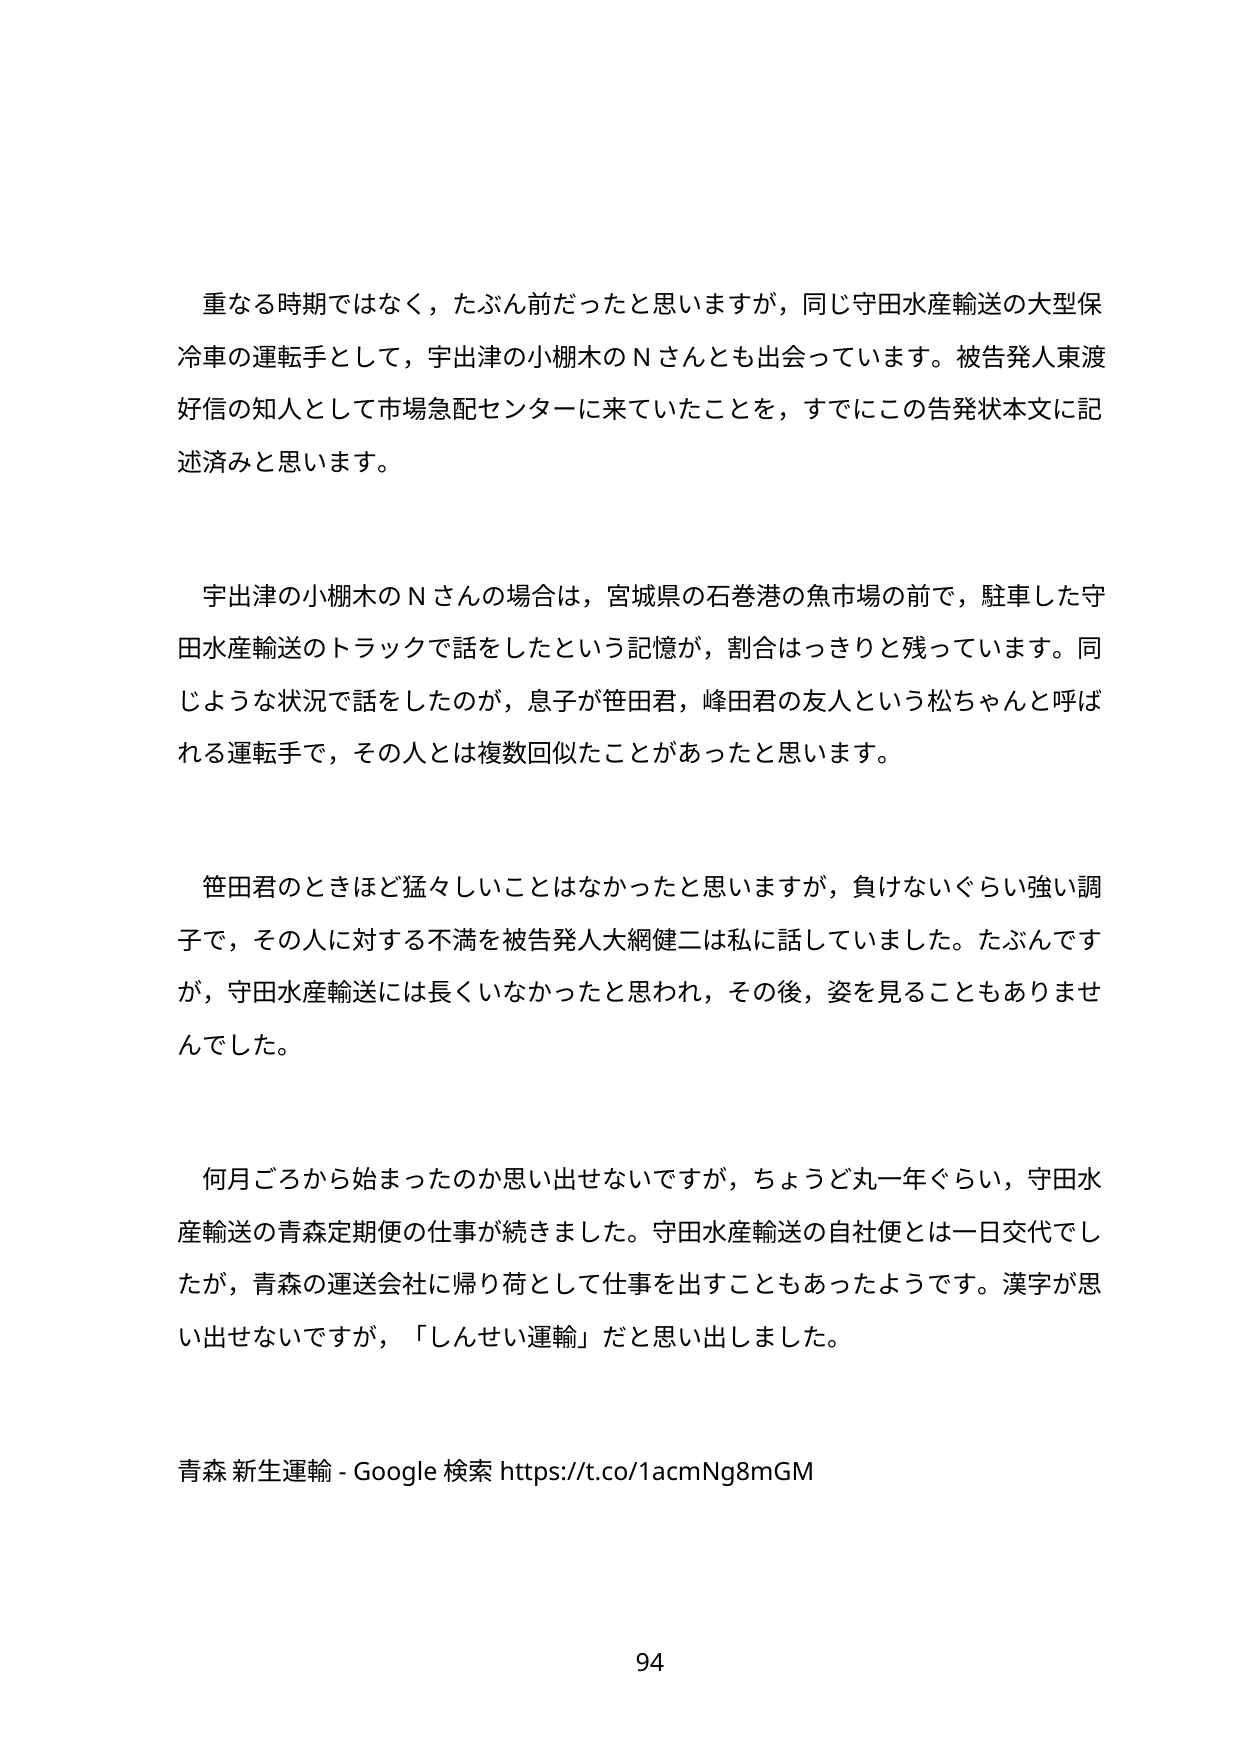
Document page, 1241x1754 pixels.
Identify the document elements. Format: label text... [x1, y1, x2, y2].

text 何月ごろから始まったのか思い出せないですが，ちょうど丸一年ぐらい，守田水産輸送の青森定期便の仕事が続きました。守田水産輸送の自社便とは一日交代でしたが，青森の運送会社に帰り荷として仕事を出すこともあったようです。漢字が思い出せないですが，「しんせい運輸」だと思い出しました。 [177, 1151, 1122, 1361]
text 青森 新生運輸 - Google 検索 https://t.co/1acmNg8mGM [177, 1443, 1122, 1496]
text 宇出津の小棚木のNさんの場合は，宮城県の石巻港の魚市場の前で，駐車した守田水産輸送のトラックで話をしたという記憶が，割合はっきりと残っています。同じような状況で話をしたのが，息子が笹田君，峰田君の友人という松ちゃんと呼ばれる運転手で，その人とは複数回似たことがあったと思います。 [177, 568, 1122, 778]
text 重なる時期ではなく，たぶん前だったと思いますが，同じ守田水産輸送の大型保冷車の運転手として，宇出津の小棚木のNさんとも出会っています。被告発人東渡好信の知人として市場急配センターに来ていたことを，すでにこの告発状本文に記述済みと思います。 [177, 276, 1122, 486]
text 笹田君のときほど猛々しいことはなかったと思いますが，負けないぐらい強い調子で，その人に対する不満を被告発人大網健二は私に話していました。たぶんですが，守田水産輸送には長くいなかったと思われ，その後，姿を見ることもありませんでした。 [177, 860, 1122, 1070]
